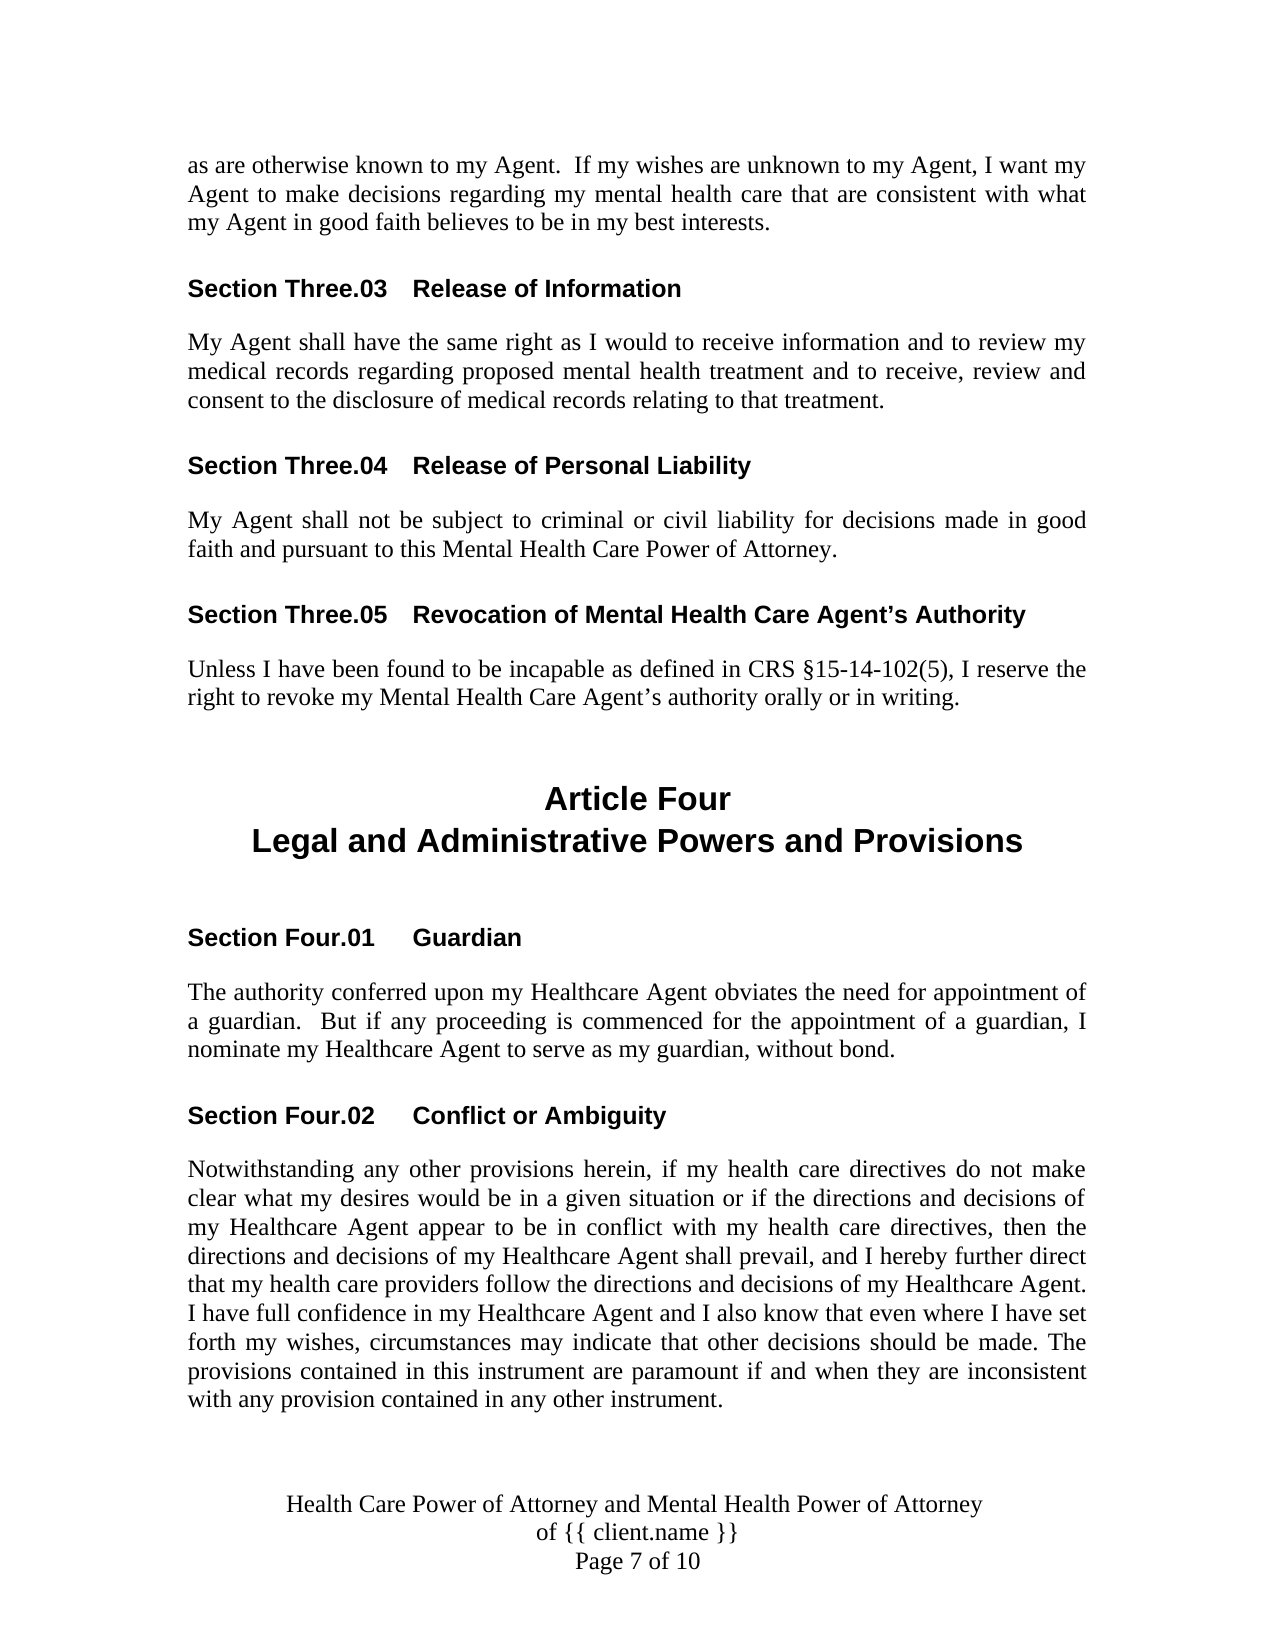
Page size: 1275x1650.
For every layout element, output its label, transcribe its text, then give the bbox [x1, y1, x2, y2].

subtitle The authority conferred upon my Healthcare Agent obviates the need for appointment of a guardian. But if any proceeding is commenced for the appointment of a guardian, I nominate my Healthcare Agent to serve as my guardian, without bond. [187, 977, 1087, 1063]
subtitle Conflict or Ambiguity [187, 1101, 1087, 1129]
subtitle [187, 150, 1087, 236]
subtitle Notwithstanding any other provisions herein, if my health care directives do not make clear what my desires would be in a given situation or if the directions and decisions of my Healthcare Agent appear to be in conflict with my health care directives, then the directions and decisions of my Healthcare Agent shall prevail, and I hereby further direct that my health care providers follow the directions and decisions of my Healthcare Agent. I have full confidence in my Healthcare Agent and I also know that even where I have set forth my wishes, circumstances may indicate that other decisions should be made. The provisions contained in this instrument are paramount if and when they are inconsistent with any provision contained in any other instrument. [187, 1154, 1087, 1413]
subtitle Release of Information [187, 274, 1087, 302]
subtitle Guardian [187, 923, 1087, 952]
subtitle Revocation of Mental Health Care Agent’s Authority [187, 600, 1087, 629]
subtitle My Agent shall not be subject to criminal or civil liability for decisions made in good faith and pursuant to this Mental Health Care Power of Attorney. [187, 505, 1087, 562]
subtitle Release of Personal Liability [187, 451, 1087, 480]
subtitle Legal and Administrative Powers and Provisions [187, 777, 1087, 861]
subtitle Unless I have been found to be incapable as defined in CRS §15-14-102(5), I reserve the right to revoke my Mental Health Care Agent’s authority orally or in writing. [187, 654, 1087, 711]
subtitle My Agent shall have the same right as I would to receive information and to review my medical records regarding proposed mental health treatment and to receive, review and consent to the disclosure of medical records relating to that treatment. [187, 327, 1087, 414]
